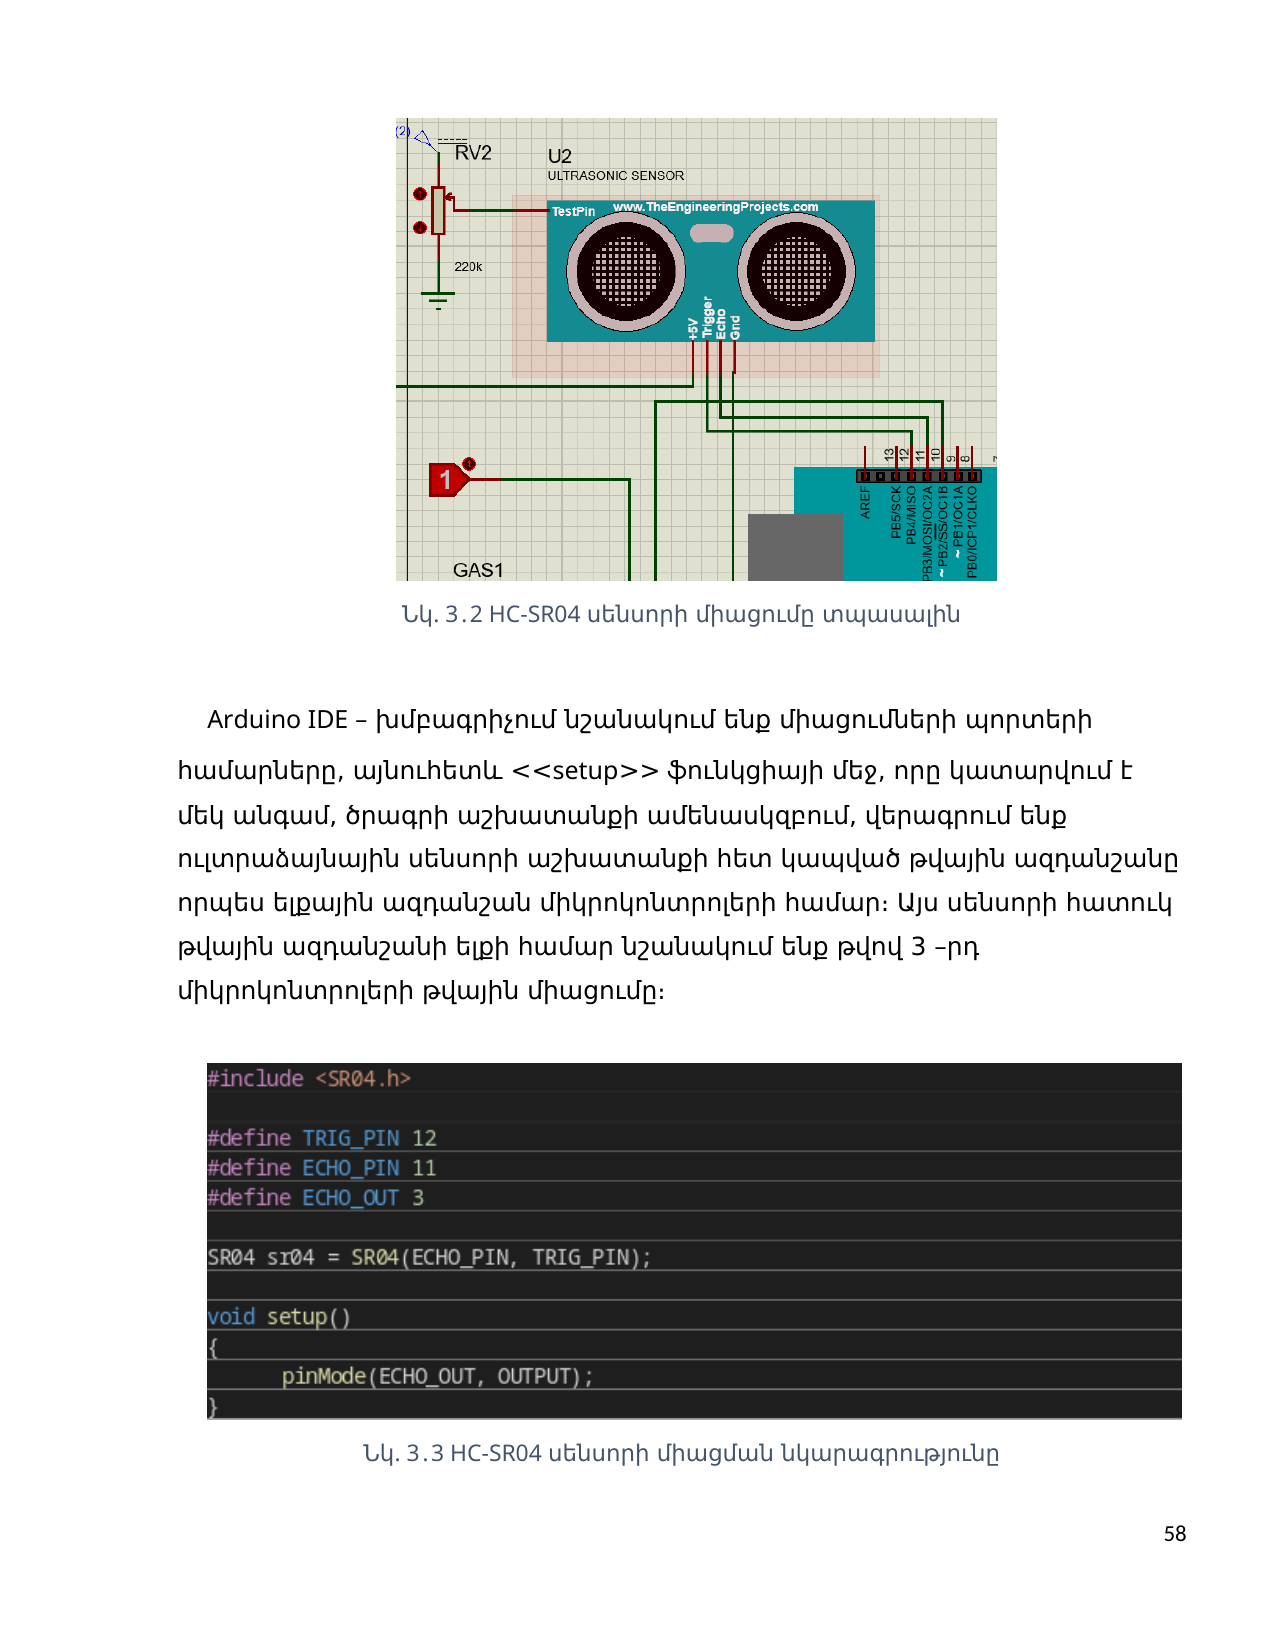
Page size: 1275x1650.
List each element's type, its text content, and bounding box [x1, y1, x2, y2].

text Arduino IDE – խմբագրիչում նշանակում ենք միացումների պորտերի համարները, այնուհետև <<setup>> ֆունկցիայի մեջ, որը կատարվում է մեկ անգամ, ծրագրի աշխատանքի ամենասկզբում, վերագրում ենք ուլտրաձայնային սենսորի աշխատանքի հետ կապված թվային ազդանշանը որպես ելքային ազդանշան միկրոկոնտրոլերի համար։ Այս սենսորի հատուկ թվային ազդանշանի ելքի համար նշանակում ենք թվով 3 –րդ միկրոկոնտրոլերի թվային միացումը։ [177, 701, 1186, 1005]
picture [396, 118, 997, 581]
text Նկ. 3․3 HC-SR04 սենսորի միացման նկարագրությունը [177, 1437, 1186, 1468]
text Նկ. 3․2 HC-SR04 սենսորի միացումը տպասալին [177, 598, 1186, 629]
